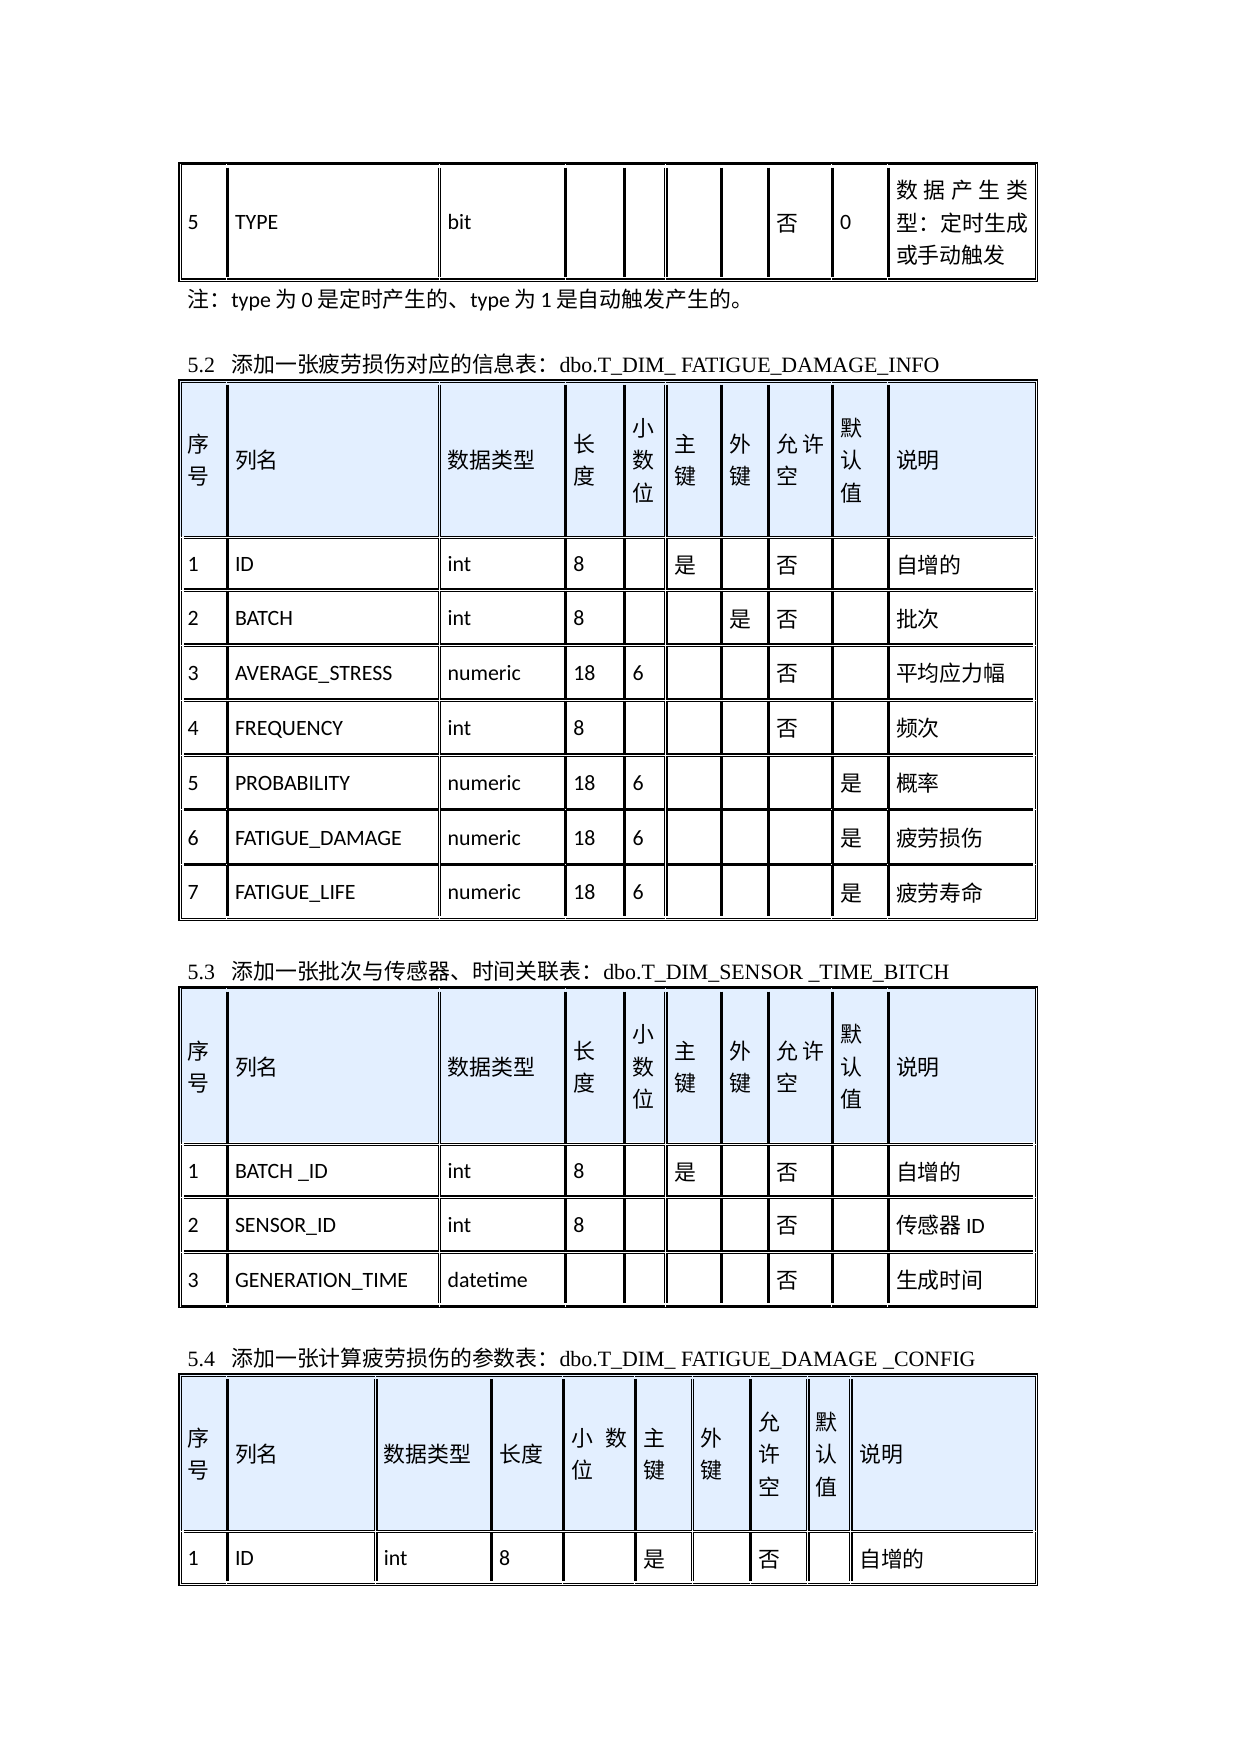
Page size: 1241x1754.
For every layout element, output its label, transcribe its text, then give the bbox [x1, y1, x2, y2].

table_cell 4 [182, 698, 226, 753]
table_cell 8 [567, 592, 623, 643]
table_cell [721, 1254, 768, 1305]
table_cell 6 [626, 647, 664, 698]
table_cell [723, 757, 767, 808]
table_cell [834, 702, 887, 753]
table_cell 否 [770, 1199, 831, 1250]
table_cell [834, 1199, 887, 1250]
table_cell [834, 592, 887, 643]
table_cell 6 [624, 863, 666, 918]
table_cell 6 [626, 811, 664, 863]
table_header 序号 [182, 381, 227, 536]
table_cell [834, 1146, 887, 1195]
table_cell 否 [770, 539, 831, 588]
table_cell 否 [770, 647, 831, 698]
table_header 长度 [491, 1375, 563, 1530]
table_cell [626, 592, 664, 643]
table_cell [693, 1533, 750, 1582]
table_cell 8 [567, 539, 623, 588]
table_cell 生成时间 [888, 1250, 1035, 1305]
table_cell [834, 539, 887, 588]
table_cell [626, 539, 664, 588]
table_cell 是 [832, 866, 888, 918]
table_header 列名 [227, 989, 440, 1142]
table_cell [563, 1533, 635, 1582]
table_cell [723, 539, 767, 588]
table_cell [808, 1530, 851, 1582]
table_header 默认值 [832, 988, 888, 1142]
table_header 允许空 [768, 381, 832, 536]
table_cell [626, 702, 664, 753]
table_cell [768, 866, 832, 918]
table_cell datetime [440, 1254, 565, 1305]
table_cell ID [227, 1530, 376, 1582]
table_header 默认值 [832, 381, 888, 536]
table_header 长度 [565, 383, 624, 536]
table_cell 5 [182, 753, 226, 808]
table_cell 18 [567, 757, 623, 808]
table_header 小数位 [624, 381, 666, 536]
table_cell 6 [180, 808, 226, 863]
table_cell 1 [182, 1143, 226, 1195]
table_cell int [441, 539, 564, 588]
table_cell 3 [182, 643, 226, 698]
table_cell 0 [832, 164, 888, 278]
table_header 序号 [182, 988, 227, 1142]
table_cell [721, 866, 768, 918]
table_cell 否 [750, 1530, 808, 1582]
table_header 数据类型 [440, 383, 565, 536]
table_cell AVERAGE_STRESS [229, 647, 438, 698]
table_cell [666, 1254, 721, 1305]
table_header 主键 [666, 989, 721, 1142]
table_cell 1 [180, 1530, 227, 1582]
table_cell 1 [180, 536, 227, 588]
table_cell 8 [491, 1533, 563, 1582]
table_header 外键 [721, 989, 768, 1142]
table_cell [624, 1250, 666, 1305]
table_cell 是 [723, 592, 767, 643]
table_cell bit [440, 165, 565, 278]
table_cell 否 [770, 702, 831, 753]
table_cell FATIGUE_DAMAGE [229, 811, 438, 863]
table_cell [723, 1199, 767, 1250]
table_header 数据类型 [440, 989, 565, 1142]
table_cell 疲劳寿命 [888, 863, 1036, 918]
table_cell 否 [770, 1146, 831, 1195]
table_cell 8 [567, 702, 623, 753]
table_cell 18 [567, 647, 623, 698]
table_cell 18 [567, 811, 623, 863]
table_cell int [441, 592, 564, 643]
table_cell int [376, 1533, 491, 1582]
table_cell 8 [567, 1199, 623, 1250]
table_cell [626, 1146, 664, 1195]
table_cell [723, 647, 767, 698]
table_cell [666, 866, 721, 918]
table_cell numeric [441, 811, 564, 863]
table_cell 频次 [890, 698, 1035, 753]
table_cell [668, 1199, 720, 1250]
table_cell 平均应力幅 [890, 643, 1035, 698]
table_cell [834, 647, 887, 698]
table_cell 传感器ID [890, 1195, 1035, 1250]
table_cell SENSOR_ID [229, 1199, 438, 1250]
table_cell 自增的 [888, 536, 1036, 588]
table_cell 是 [834, 757, 887, 808]
table_cell 否 [770, 592, 831, 643]
table_cell [668, 757, 720, 808]
table_header 列名 [227, 1375, 376, 1530]
table_cell 批次 [890, 588, 1035, 643]
table_header 默认值 [808, 1375, 851, 1530]
table_cell [565, 165, 624, 278]
table_cell BATCH _ID [229, 1146, 438, 1195]
table_cell int [441, 702, 564, 753]
table_cell [668, 811, 720, 863]
table_header 序号 [182, 1375, 227, 1530]
table_header 允许空 [768, 988, 832, 1142]
table_header 小数位 [563, 1375, 635, 1530]
table_cell [832, 1254, 888, 1305]
table_cell 7 [180, 863, 227, 918]
text 注：type为0是定时产生的、type为1是自动触发产生的。 [187, 282, 1053, 314]
table_header 小数位 [624, 988, 666, 1142]
table_cell [666, 165, 721, 278]
table_cell 6 [626, 757, 664, 808]
table_header 数据类型 [376, 1377, 491, 1530]
table_cell 否 [768, 164, 832, 278]
table_header 主键 [666, 383, 721, 536]
table_cell numeric [440, 866, 565, 918]
table_cell 是 [668, 539, 720, 588]
table_cell [770, 811, 831, 863]
table_cell [721, 165, 768, 278]
table_cell 是 [834, 811, 887, 863]
table_cell [723, 702, 767, 753]
table_header 列名 [227, 383, 440, 536]
table_header 说明 [851, 1377, 1035, 1530]
table_header 长度 [565, 989, 624, 1142]
table_cell [668, 647, 720, 698]
table_cell BATCH [229, 592, 438, 643]
table_header 说明 [888, 989, 1035, 1142]
table_cell 疲劳损伤 [890, 808, 1036, 863]
table_cell 2 [182, 588, 226, 643]
table_cell GENERATION_TIME [227, 1254, 440, 1305]
table_cell [723, 1146, 767, 1195]
table_cell numeric [441, 757, 564, 808]
table_cell ID [229, 539, 438, 588]
list 添加一张批次与传感器、时间关联表：dbo.T_DIM_SENSOR _TIME_BITCH [187, 953, 1053, 986]
table_cell 否 [768, 1254, 832, 1305]
table_cell 是 [635, 1533, 693, 1582]
table_header 说明 [888, 383, 1035, 536]
table_cell FREQUENCY [229, 702, 438, 753]
table_cell FATIGUE_LIFE [227, 866, 440, 918]
table_cell [624, 164, 666, 278]
table_cell 5 [182, 164, 227, 278]
table_cell 概率 [890, 753, 1035, 808]
table_cell PROBABILITY [229, 757, 438, 808]
table_cell [723, 811, 767, 863]
table_cell 数据产生类型：定时生成或手动触发 [888, 165, 1035, 278]
table_cell 18 [565, 866, 624, 918]
table_header 外键 [721, 383, 768, 536]
table_cell 8 [567, 1146, 623, 1195]
table_cell int [441, 1199, 564, 1250]
table_cell [770, 757, 831, 808]
list 添加一张计算疲劳损伤的参数表：dbo.T_DIM_ FATIGUE_DAMAGE _CONFIG [187, 1341, 1053, 1373]
table_cell 2 [182, 1195, 226, 1250]
table_header 允许空 [750, 1375, 808, 1530]
table_cell TYPE [227, 165, 440, 278]
table_cell [668, 702, 720, 753]
table_header 主键 [635, 1377, 693, 1530]
table_cell numeric [441, 647, 564, 698]
table_cell [626, 1199, 664, 1250]
table_header 外键 [693, 1377, 750, 1530]
list 添加一张疲劳损伤对应的信息表：dbo.T_DIM_ FATIGUE_DAMAGE_INFO [187, 347, 1053, 379]
table_cell 3 [182, 1250, 227, 1305]
table_cell 自增的 [890, 1143, 1035, 1195]
table_cell [565, 1254, 624, 1305]
table_cell int [441, 1146, 564, 1195]
table_cell [668, 592, 720, 643]
table_cell 是 [668, 1146, 720, 1195]
table_cell 自增的 [851, 1530, 1036, 1582]
